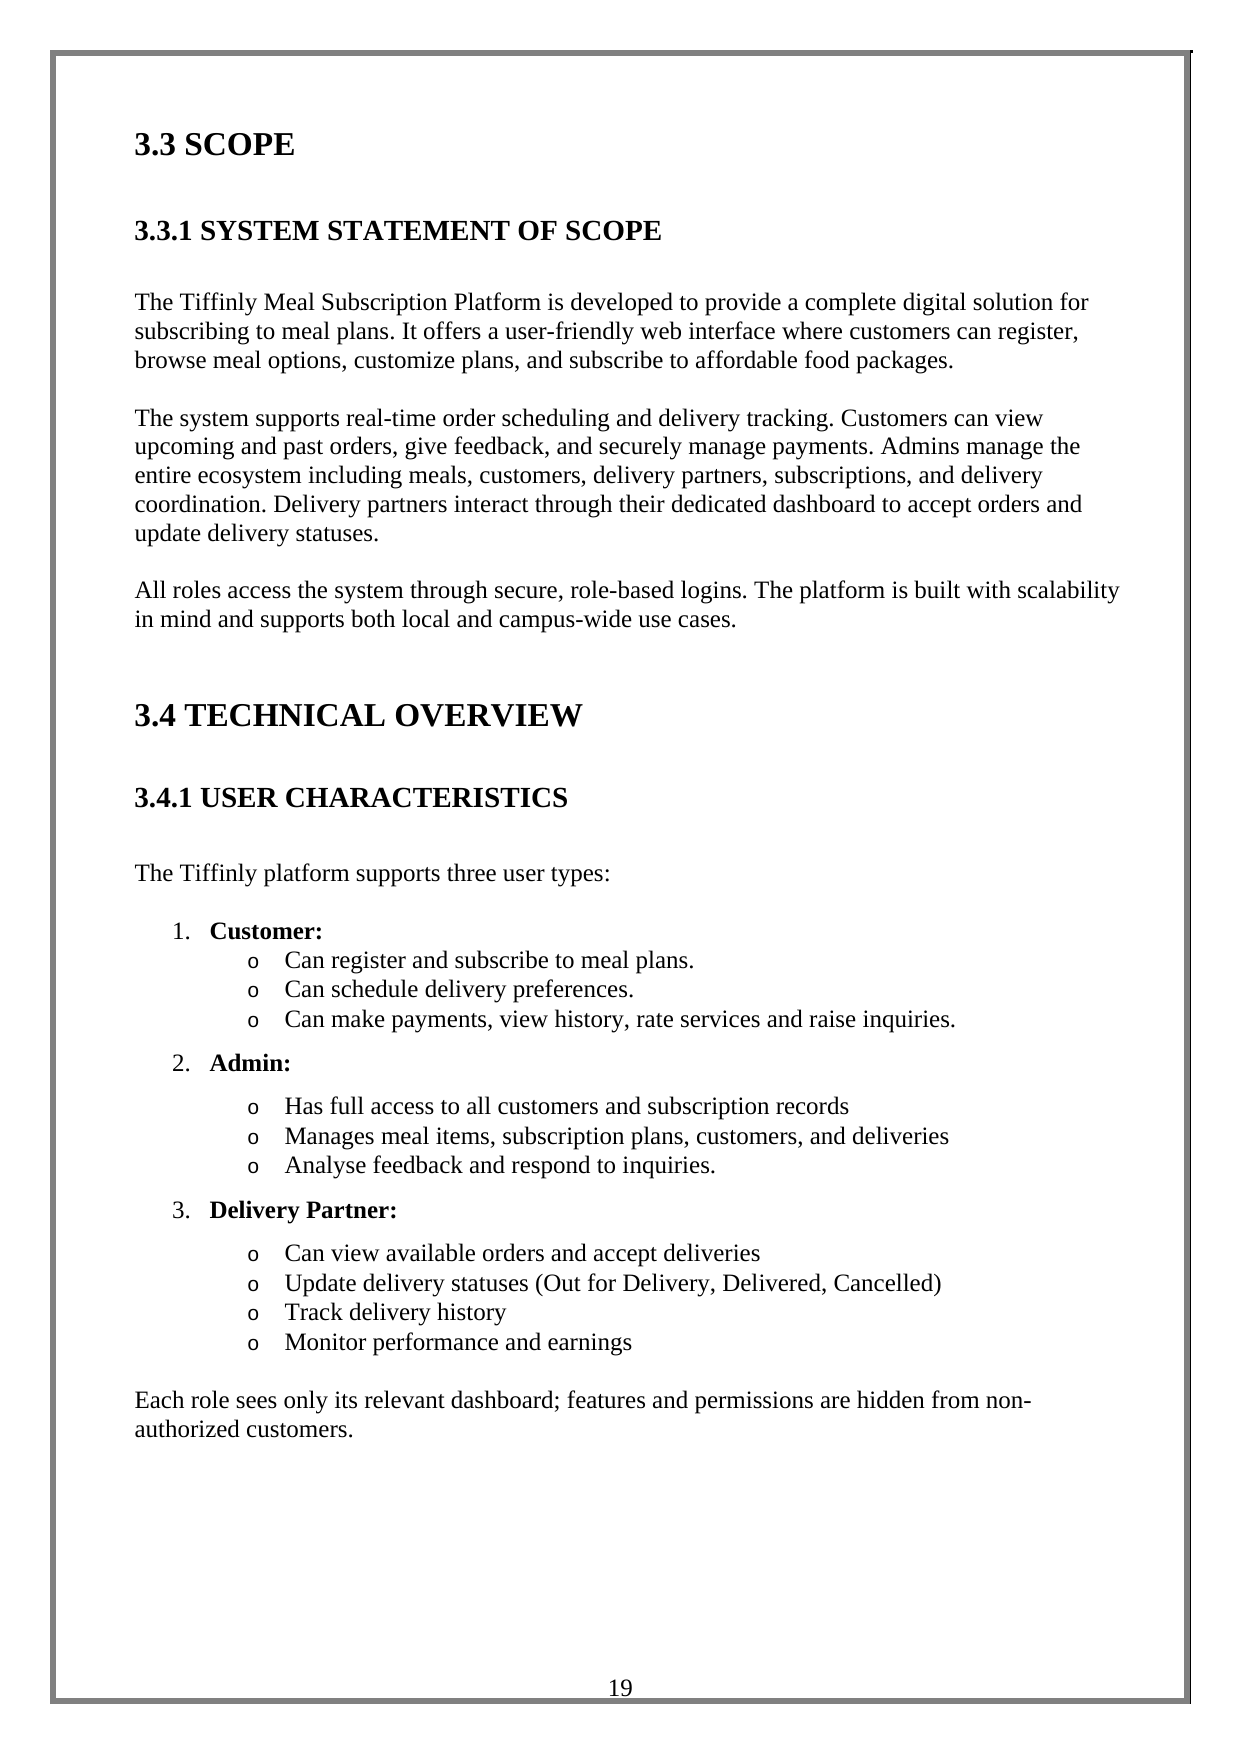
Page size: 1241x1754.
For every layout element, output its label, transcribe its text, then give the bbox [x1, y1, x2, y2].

list Monitor performance and earnings [247, 1327, 1127, 1356]
list Analyse feedback and respond to inquiries. [247, 1151, 1127, 1180]
text The Tiffinly Meal Subscription Platform is developed to provide a complete digital solution for subscribing to meal plans. It offers a user-friendly web interface where customers can register, browse meal options, customize plans, and subscribe to affordable food packages. [134, 287, 1127, 373]
text Each role sees only its relevant dashboard; features and permissions are hidden from non-authorized customers. [134, 1386, 1127, 1443]
text All roles access the system through secure, role-based logins. The platform is built with scalability in mind and supports both local and campus-wide use cases. [134, 576, 1127, 633]
subtitle 3.4.1 USER CHARACTERISTICS [134, 781, 1104, 814]
list Can make payments, view history, rate services and raise inquiries. [247, 1004, 1127, 1033]
list Can schedule delivery preferences. [247, 974, 1127, 1004]
list Can view available orders and accept deliveries [247, 1238, 1127, 1268]
list Customer: [172, 916, 1127, 945]
list Has full access to all customers and subscription records [247, 1091, 1127, 1121]
list Delivery Partner: [172, 1195, 1127, 1224]
subtitle 3.4 TECHNICAL OVERVIEW [134, 695, 1104, 734]
list Manages meal items, subscription plans, customers, and deliveries [247, 1121, 1127, 1151]
subtitle 3.3 SCOPE [134, 124, 1104, 163]
list Can register and subscribe to meal plans. [247, 945, 1127, 974]
text The Tiffinly platform supports three user types: [134, 858, 1127, 887]
text The system supports real-time order scheduling and delivery tracking. Customers can view upcoming and past orders, give feedback, and securely manage payments. Admins manage the entire ecosystem including meals, customers, delivery partners, subscriptions, and delivery coordination. Delivery partners interact through their dedicated dashboard to accept orders and update delivery statuses. [134, 403, 1127, 546]
list Track delivery history [247, 1297, 1127, 1327]
subtitle 3.3.1 SYSTEM STATEMENT OF SCOPE [134, 213, 1104, 247]
list Admin: [172, 1048, 1127, 1077]
list Update delivery statuses (Out for Delivery, Delivered, Cancelled) [247, 1268, 1127, 1297]
